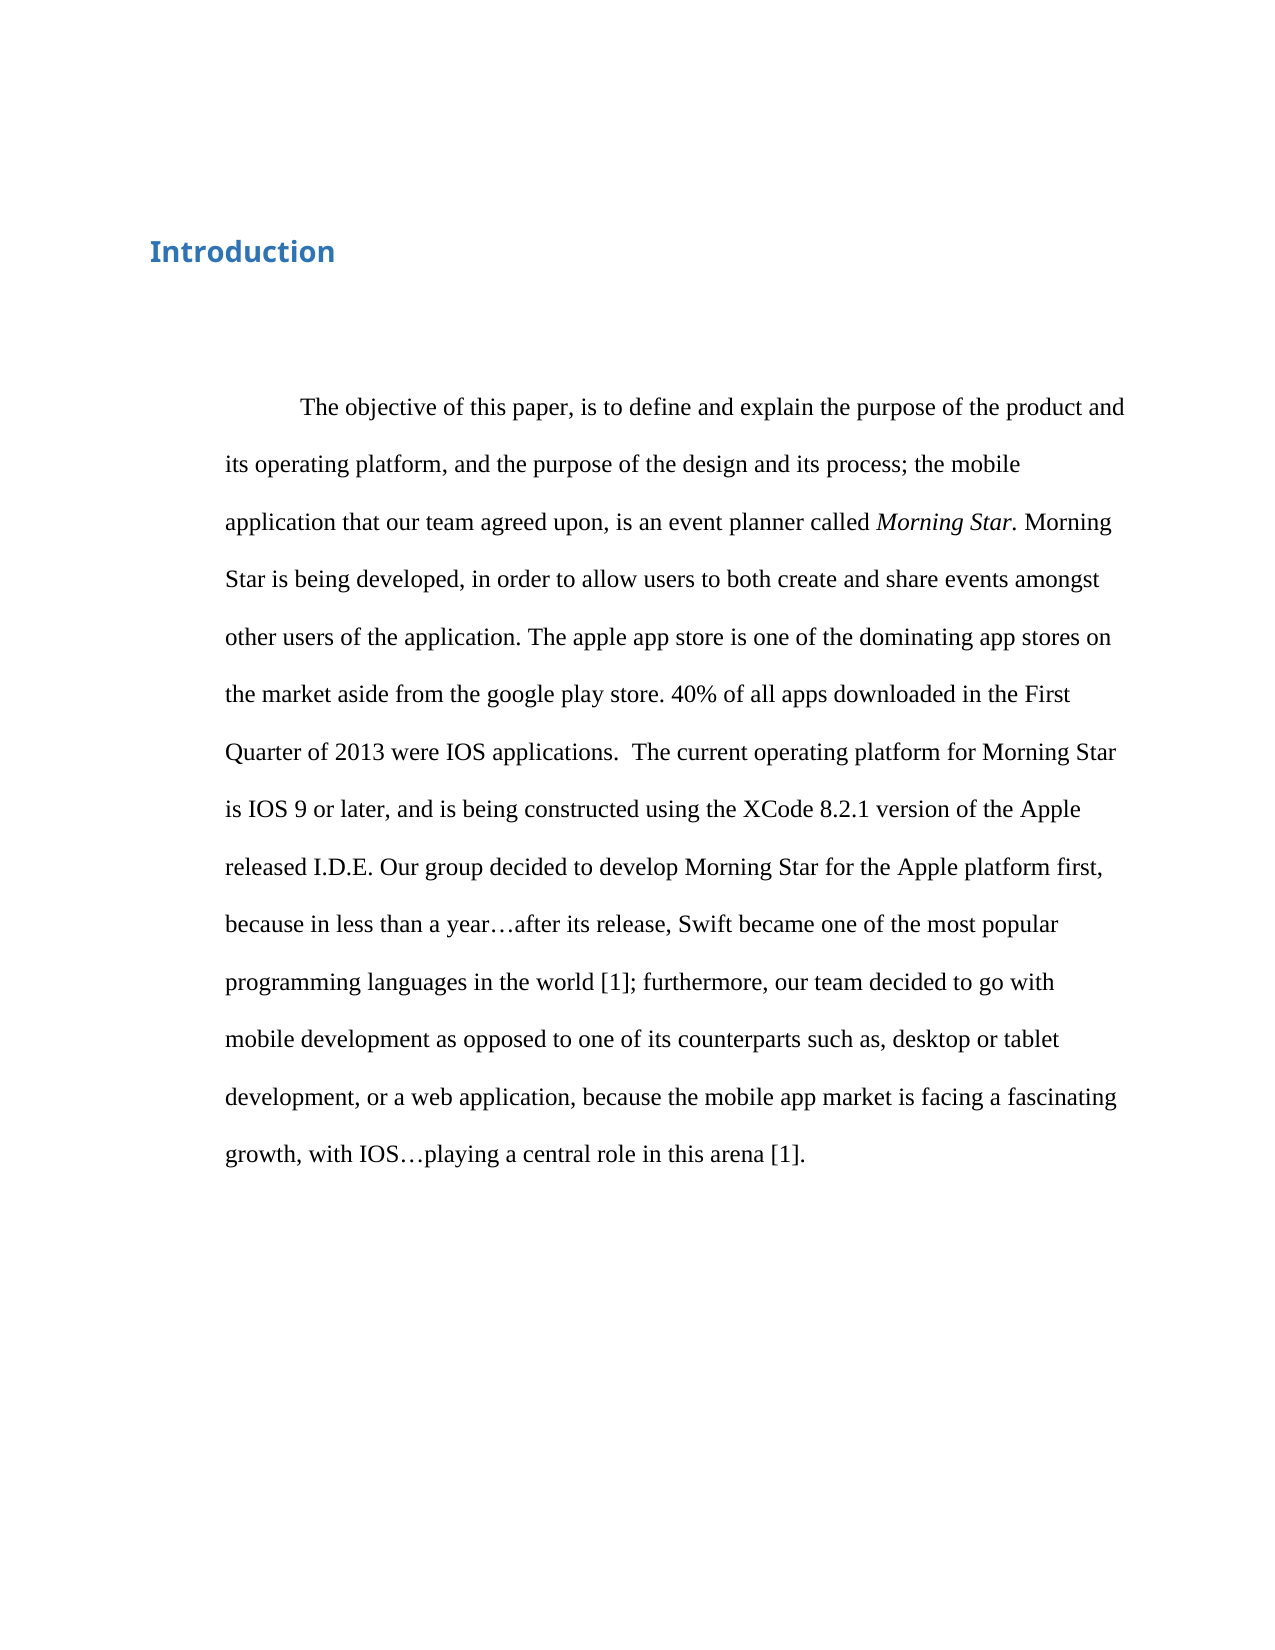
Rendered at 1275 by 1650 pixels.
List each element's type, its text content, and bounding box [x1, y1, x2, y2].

subtitle Introduction [150, 231, 1125, 271]
text The objective of this paper, is to define and explain the purpose of the product and its operating platform, and the purpose of the design and its process; the mobile application that our team agreed upon, is an event planner called Morning Star. Morning Star is being developed, in order to allow users to both create and share events amongst other users of the application. The apple app store is one of the dominating app stores on the market aside from the google play store. 40% of all apps downloaded in the First Quarter of 2013 were IOS applications. The current operating platform for Morning Star is IOS 9 or later, and is being constructed using the XCode 8.2.1 version of the Apple released I.D.E. Our group decided to develop Morning Star for the Apple platform first, because in less than a year…after its release, Swift became one of the most popular programming languages in the world [1]; furthermore, our team decided to go with mobile development as opposed to one of its counterparts such as, desktop or tablet development, or a web application, because the mobile app market is facing a fascinating growth, with IOS…playing a central role in this arena [1]. [225, 392, 1125, 1168]
